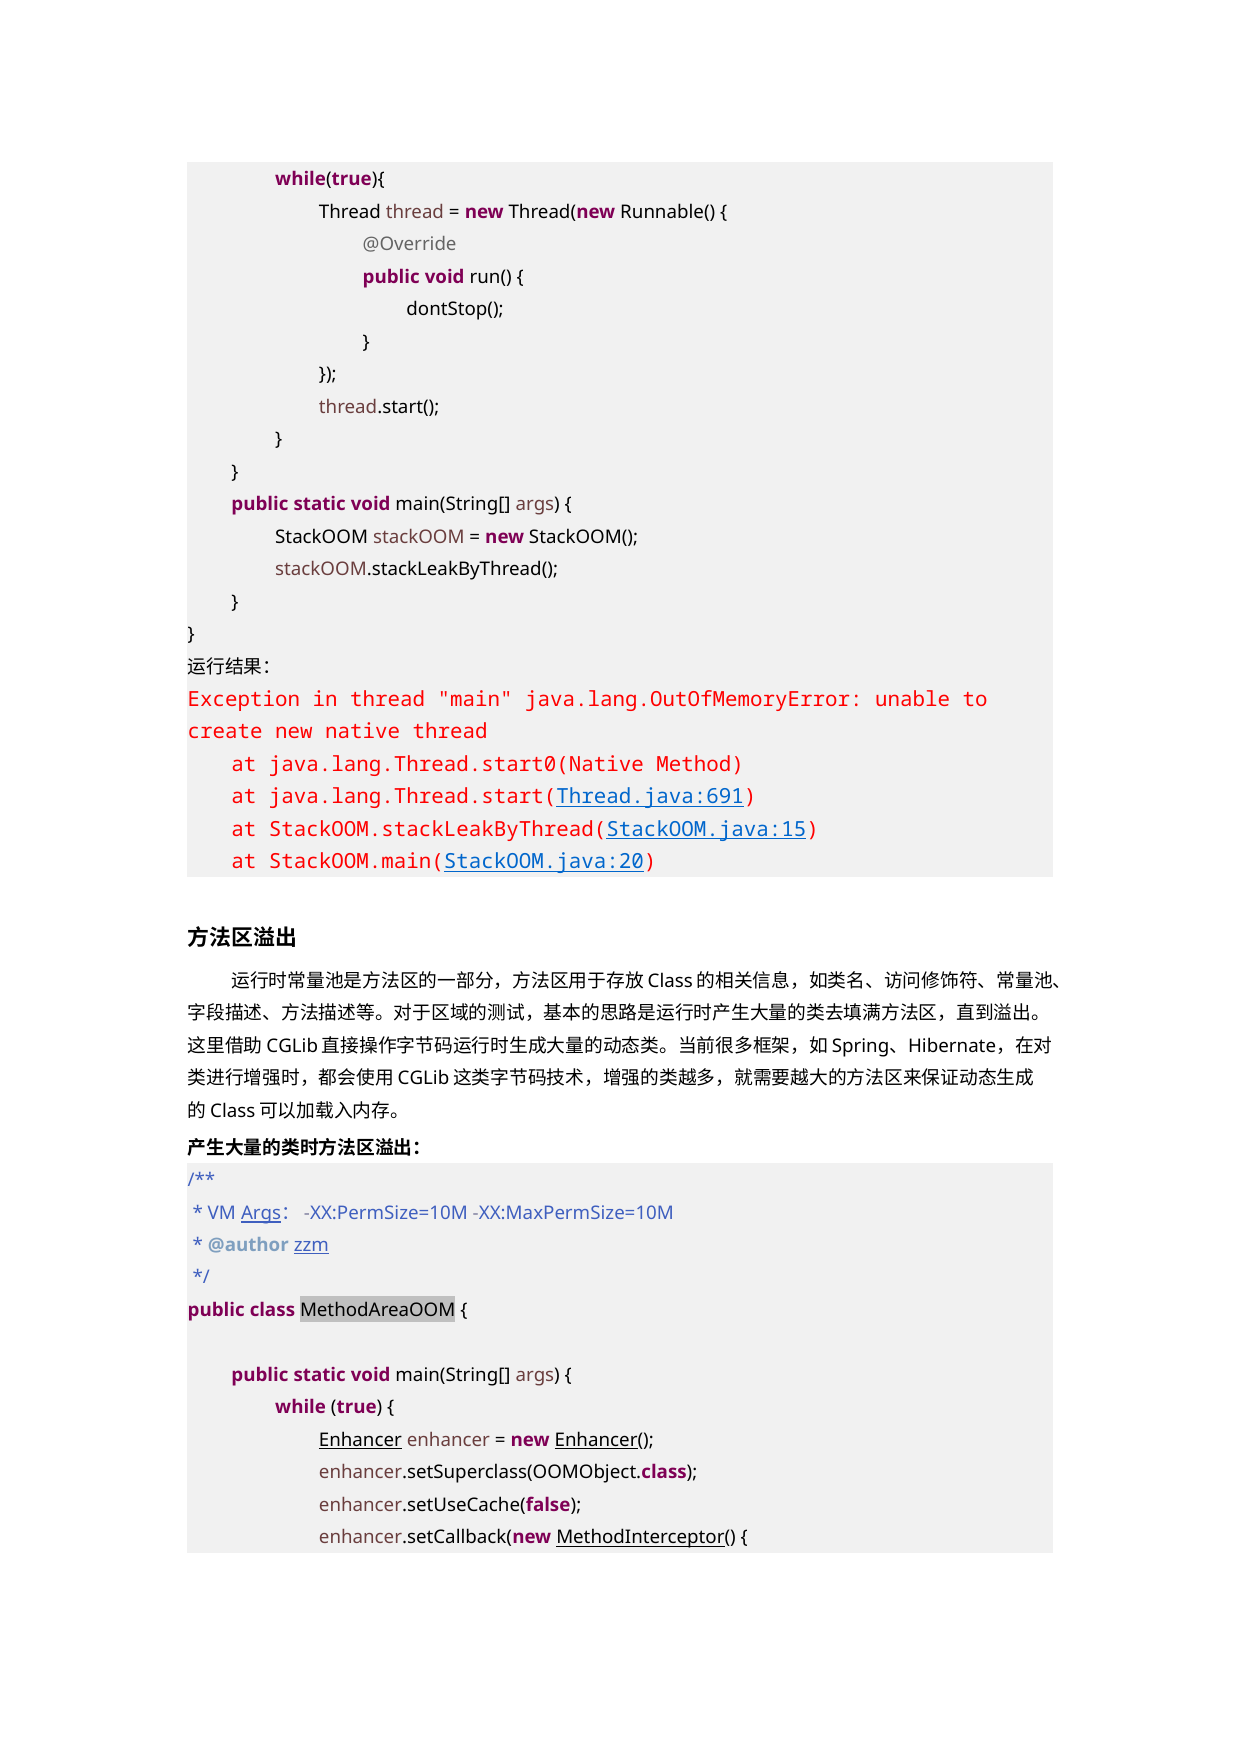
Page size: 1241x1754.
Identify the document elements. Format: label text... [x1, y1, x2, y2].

text Exception in thread "main" java.lang.OutOfMemoryError: unable to create new native thread [187, 682, 1053, 747]
text } [187, 324, 1053, 357]
text @Override [187, 227, 1053, 259]
text enhancer.setCallback(new MethodInterceptor() { [187, 1520, 1053, 1553]
text at java.lang.Thread.start0(Native Method) [187, 747, 1053, 779]
text at StackOOM.stackLeakByThread(StackOOM.java:15) [187, 812, 1053, 844]
subtitle 方法区溢出 [187, 920, 1053, 952]
text StackOOM stackOOM = new StackOOM(); [187, 519, 1053, 552]
text } [187, 422, 1053, 454]
text } [187, 617, 1053, 649]
text } [187, 454, 1053, 487]
text /** [187, 1163, 1053, 1195]
text 运行时常量池是方法区的一部分，方法区用于存放Class的相关信息，如类名、访问修饰符、常量池、字段描述、方法描述等。对于区域的测试，基本的思路是运行时产生大量的类去填满方法区，直到溢出。这里借助CGLib直接操作字节码运行时生成大量的动态类。当前很多框架，如Spring、Hibernate，在对类进行增强时，都会使用CGLib这类字节码技术，增强的类越多，就需要越大的方法区来保证动态生成的Class可以加载入内存。 [187, 963, 1053, 1125]
text }); [187, 357, 1053, 389]
text thread.start(); [187, 389, 1053, 422]
text public static void main(String[] args) { [187, 1358, 1053, 1390]
text Enhancer enhancer = new Enhancer(); [187, 1423, 1053, 1455]
text at java.lang.Thread.start(Thread.java:691) [187, 779, 1053, 812]
text enhancer.setSuperclass(OOMObject.class); [187, 1455, 1053, 1488]
text while (true) { [187, 1390, 1053, 1423]
text Thread thread = new Thread(new Runnable() { [187, 194, 1053, 227]
text public void run() { [187, 259, 1053, 292]
text 运行结果： [187, 649, 1053, 682]
text while(true){ [187, 162, 1053, 194]
text * @author zzm [187, 1228, 1053, 1260]
text public class MethodAreaOOM { [187, 1293, 1053, 1325]
text } [187, 584, 1053, 617]
text dontStop(); [187, 292, 1053, 324]
text enhancer.setUseCache(false); [187, 1488, 1053, 1520]
text public static void main(String[] args) { [187, 487, 1053, 519]
text 产生大量的类时方法区溢出： [187, 1130, 1053, 1163]
text stackOOM.stackLeakByThread(); [187, 552, 1053, 584]
text at StackOOM.main(StackOOM.java:20) [187, 844, 1053, 877]
text */ [187, 1260, 1053, 1293]
text * VM Args： -XX:PermSize=10M -XX:MaxPermSize=10M [187, 1195, 1053, 1228]
